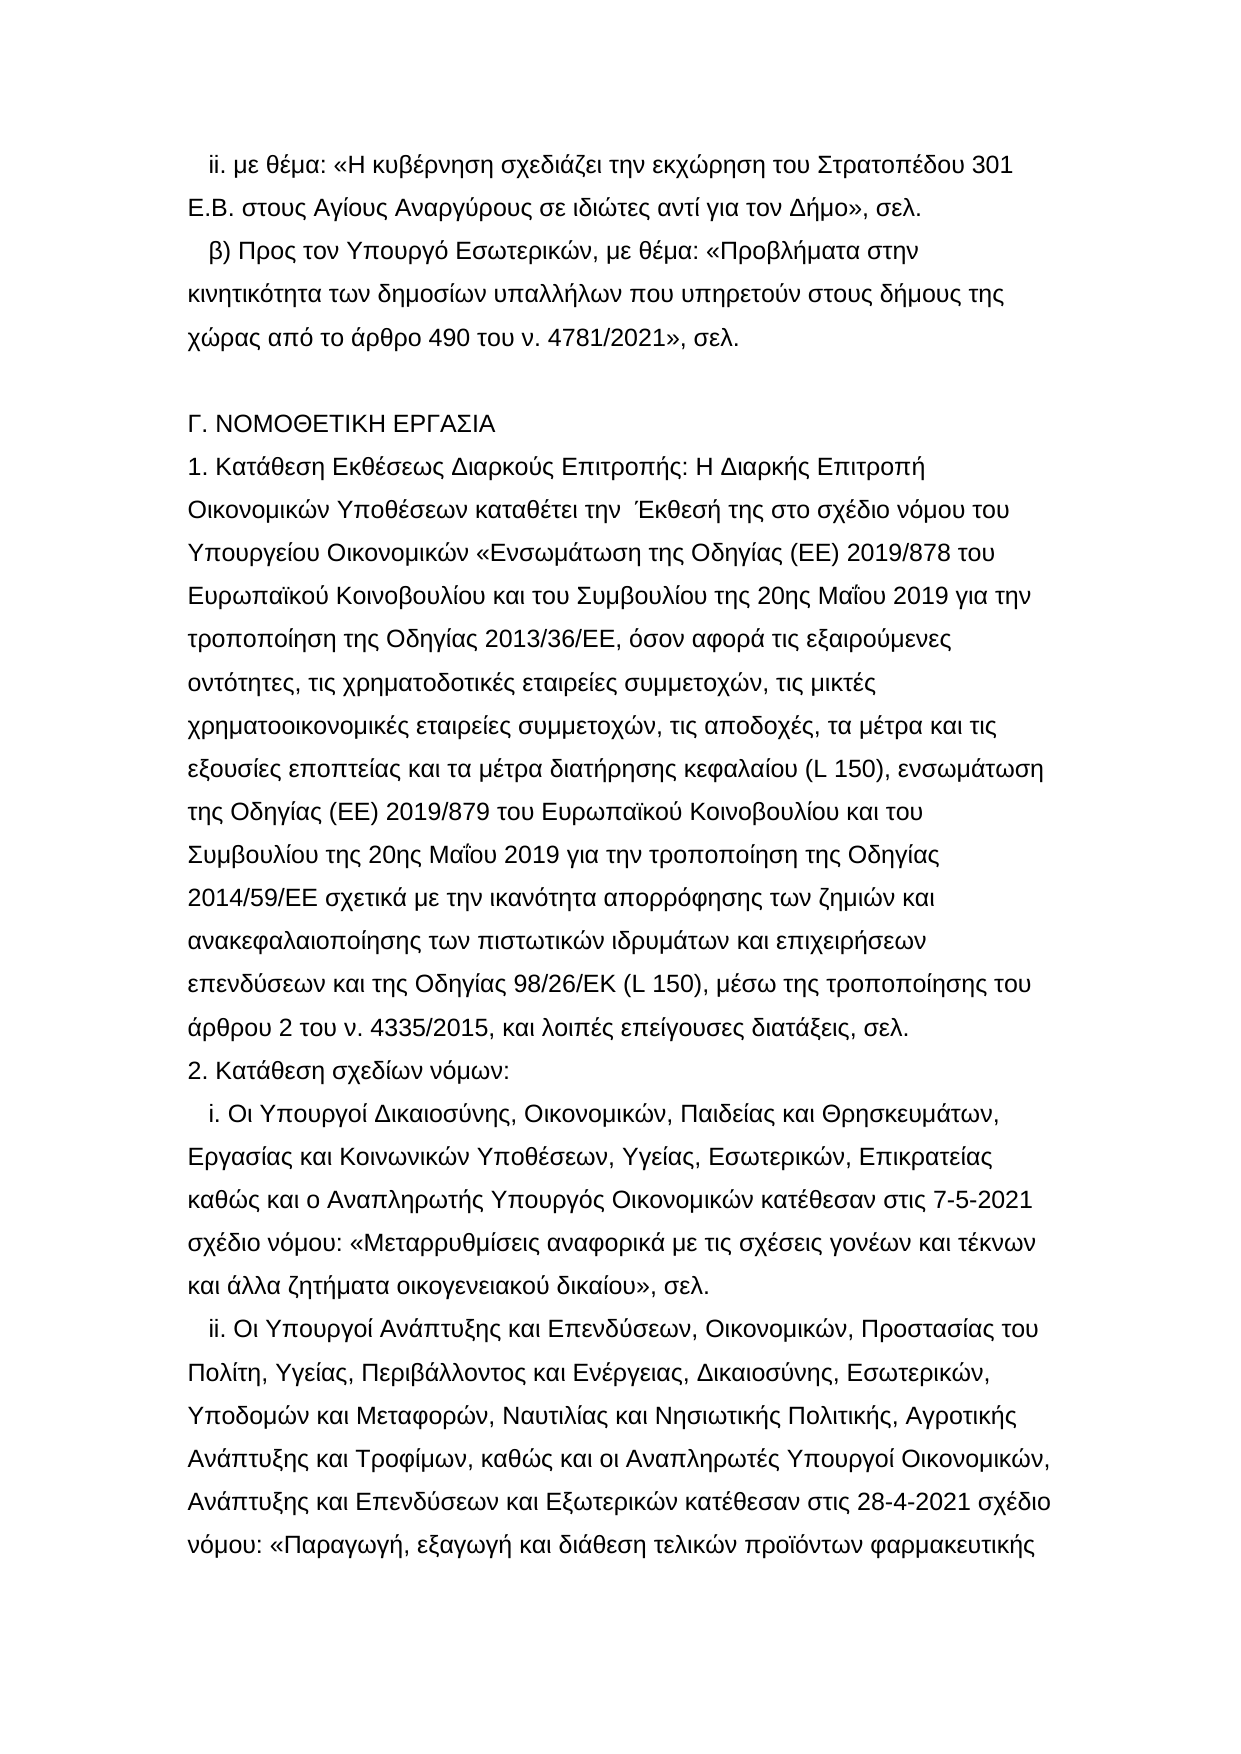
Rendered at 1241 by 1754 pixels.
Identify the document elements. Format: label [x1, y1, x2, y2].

text [187, 150, 1053, 1559]
